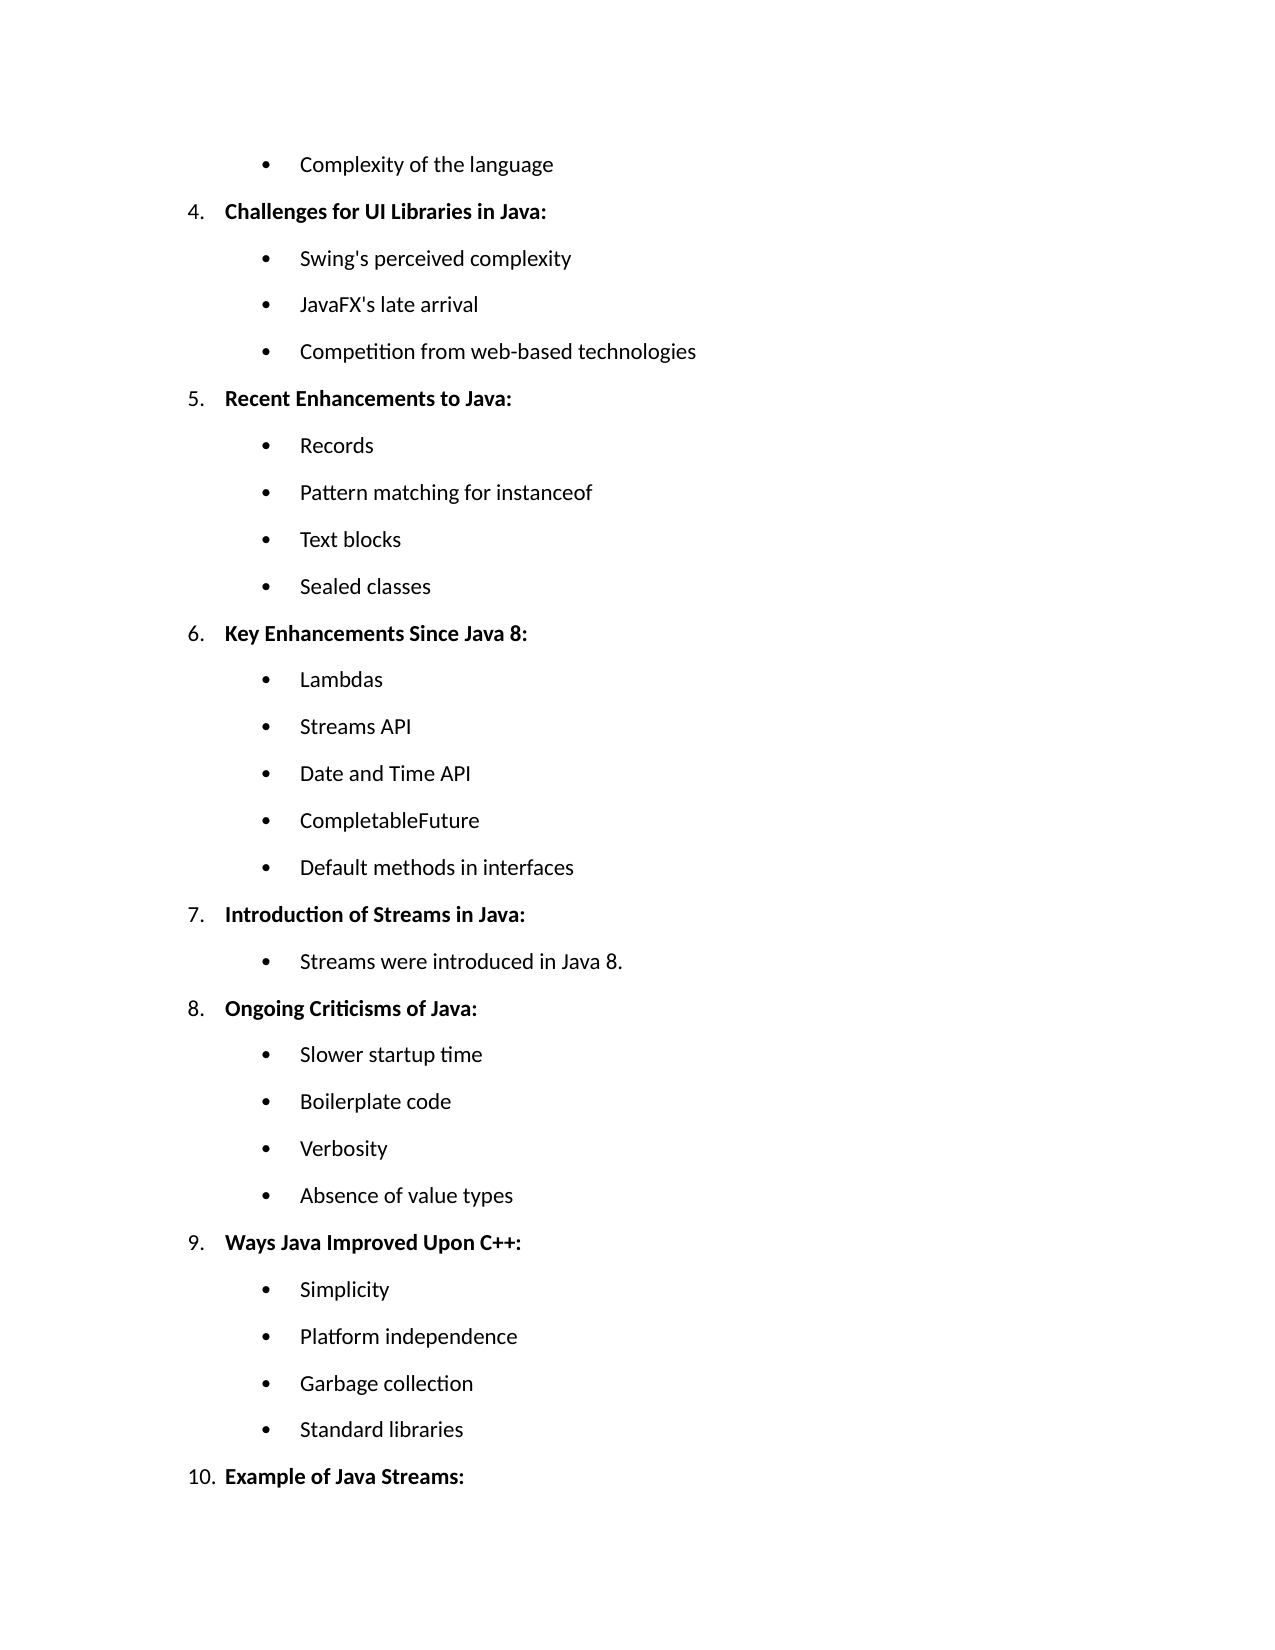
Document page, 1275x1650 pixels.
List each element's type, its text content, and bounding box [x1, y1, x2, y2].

list Text blocks [262, 525, 1125, 553]
list Complexity of the language [262, 150, 1125, 178]
list CompletableFuture [262, 806, 1125, 834]
list JavaFX's late arrival [262, 291, 1125, 319]
list Key Enhancements Since Java 8: [187, 619, 1125, 647]
list Streams API [262, 712, 1125, 741]
list Swing's perceived complexity [262, 244, 1125, 272]
list Introduction of Streams in Java: [187, 900, 1125, 928]
list Garbage collection [262, 1369, 1125, 1397]
list Pattern matching for instanceof [262, 478, 1125, 506]
list Absence of value types [262, 1181, 1125, 1209]
list Default methods in interfaces [262, 853, 1125, 881]
list Sealed classes [262, 572, 1125, 600]
list Recent Enhancements to Java: [187, 384, 1125, 412]
list Example of Java Streams: [187, 1462, 1125, 1491]
list Date and Time API [262, 759, 1125, 787]
list Simplicity [262, 1275, 1125, 1303]
list Ways Java Improved Upon C++: [187, 1228, 1125, 1256]
list Platform independence [262, 1322, 1125, 1350]
list Challenges for UI Libraries in Java: [187, 197, 1125, 225]
list Competition from web-based technologies [262, 337, 1125, 366]
list Boilerplate code [262, 1087, 1125, 1116]
list Ongoing Criticisms of Java: [187, 994, 1125, 1022]
list Streams were introduced in Java 8. [262, 947, 1125, 975]
list Slower startup time [262, 1041, 1125, 1069]
list Lambdas [262, 666, 1125, 694]
list Standard libraries [262, 1416, 1125, 1444]
list Records [262, 431, 1125, 459]
list Verbosity [262, 1134, 1125, 1162]
